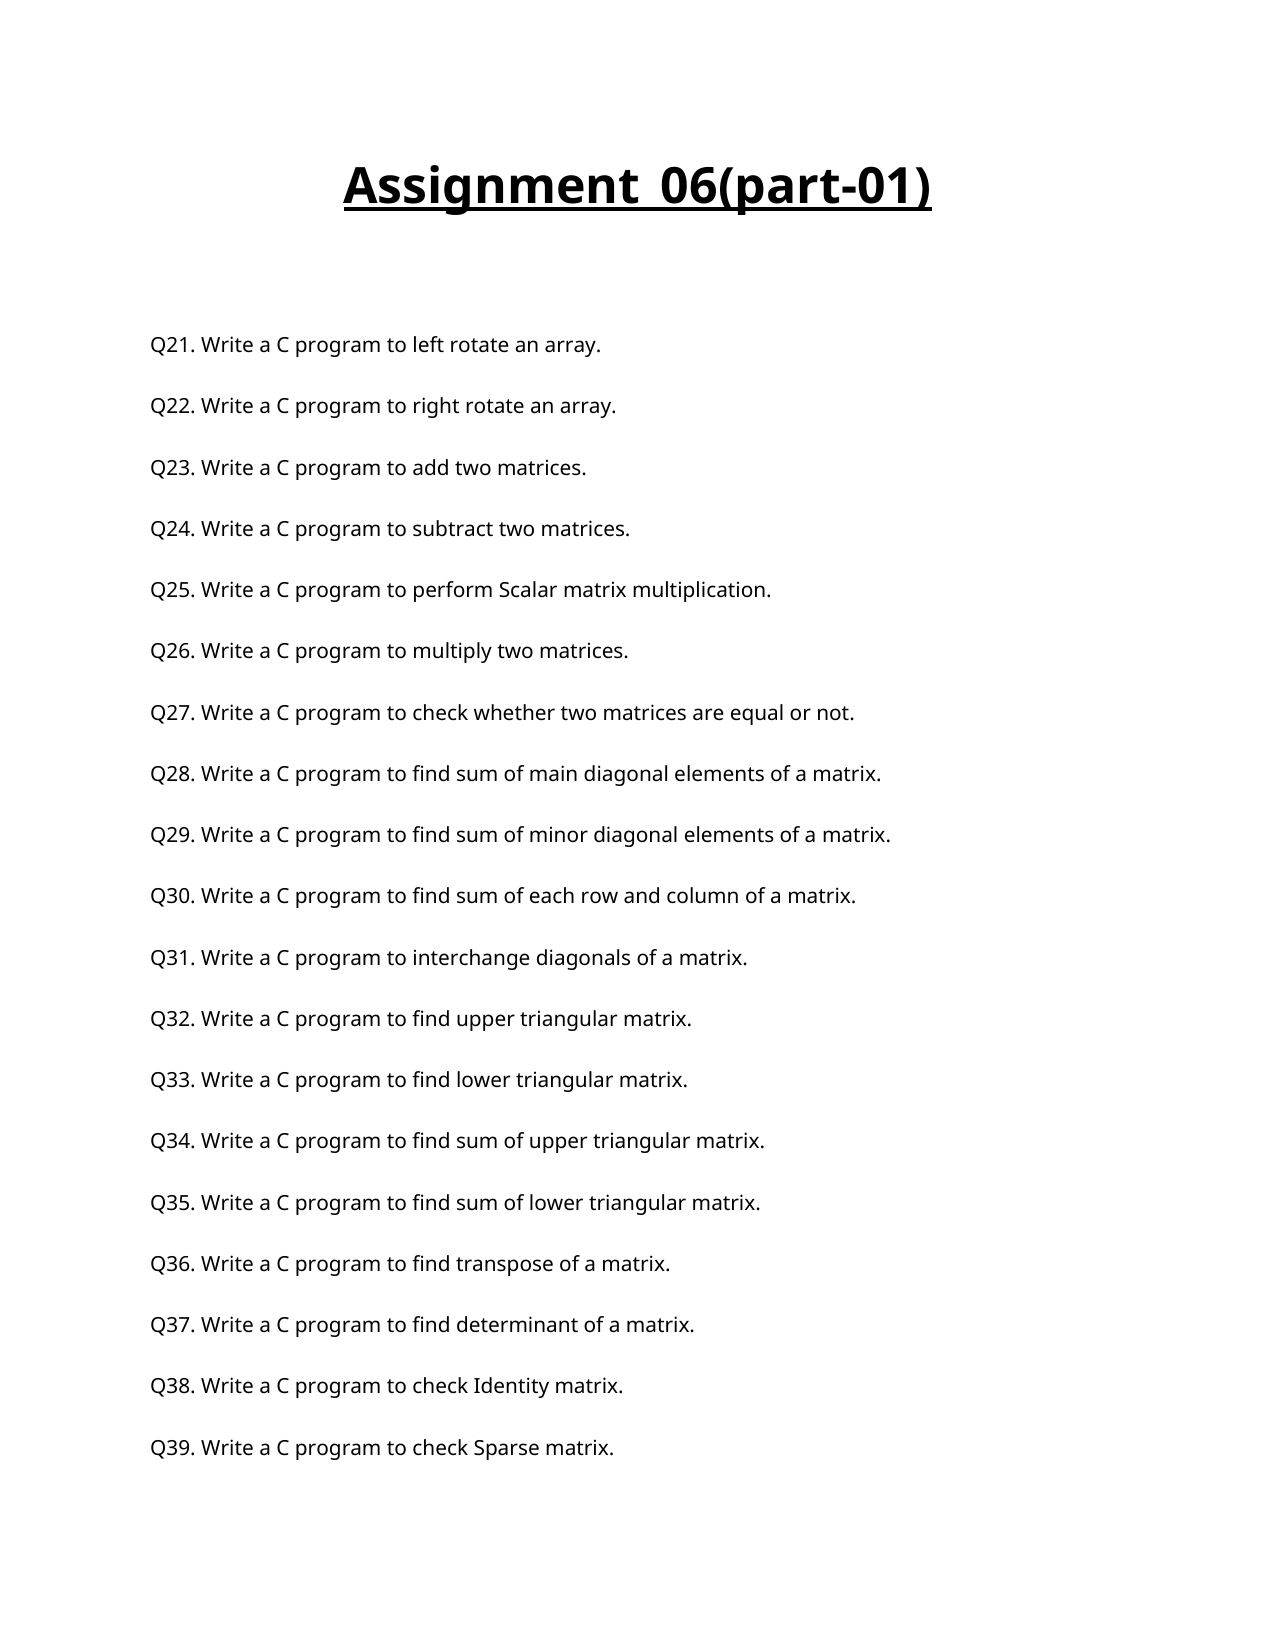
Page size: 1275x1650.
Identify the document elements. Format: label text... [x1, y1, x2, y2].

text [150, 330, 1125, 1461]
text Assignment_06(part-01) [150, 150, 1125, 218]
